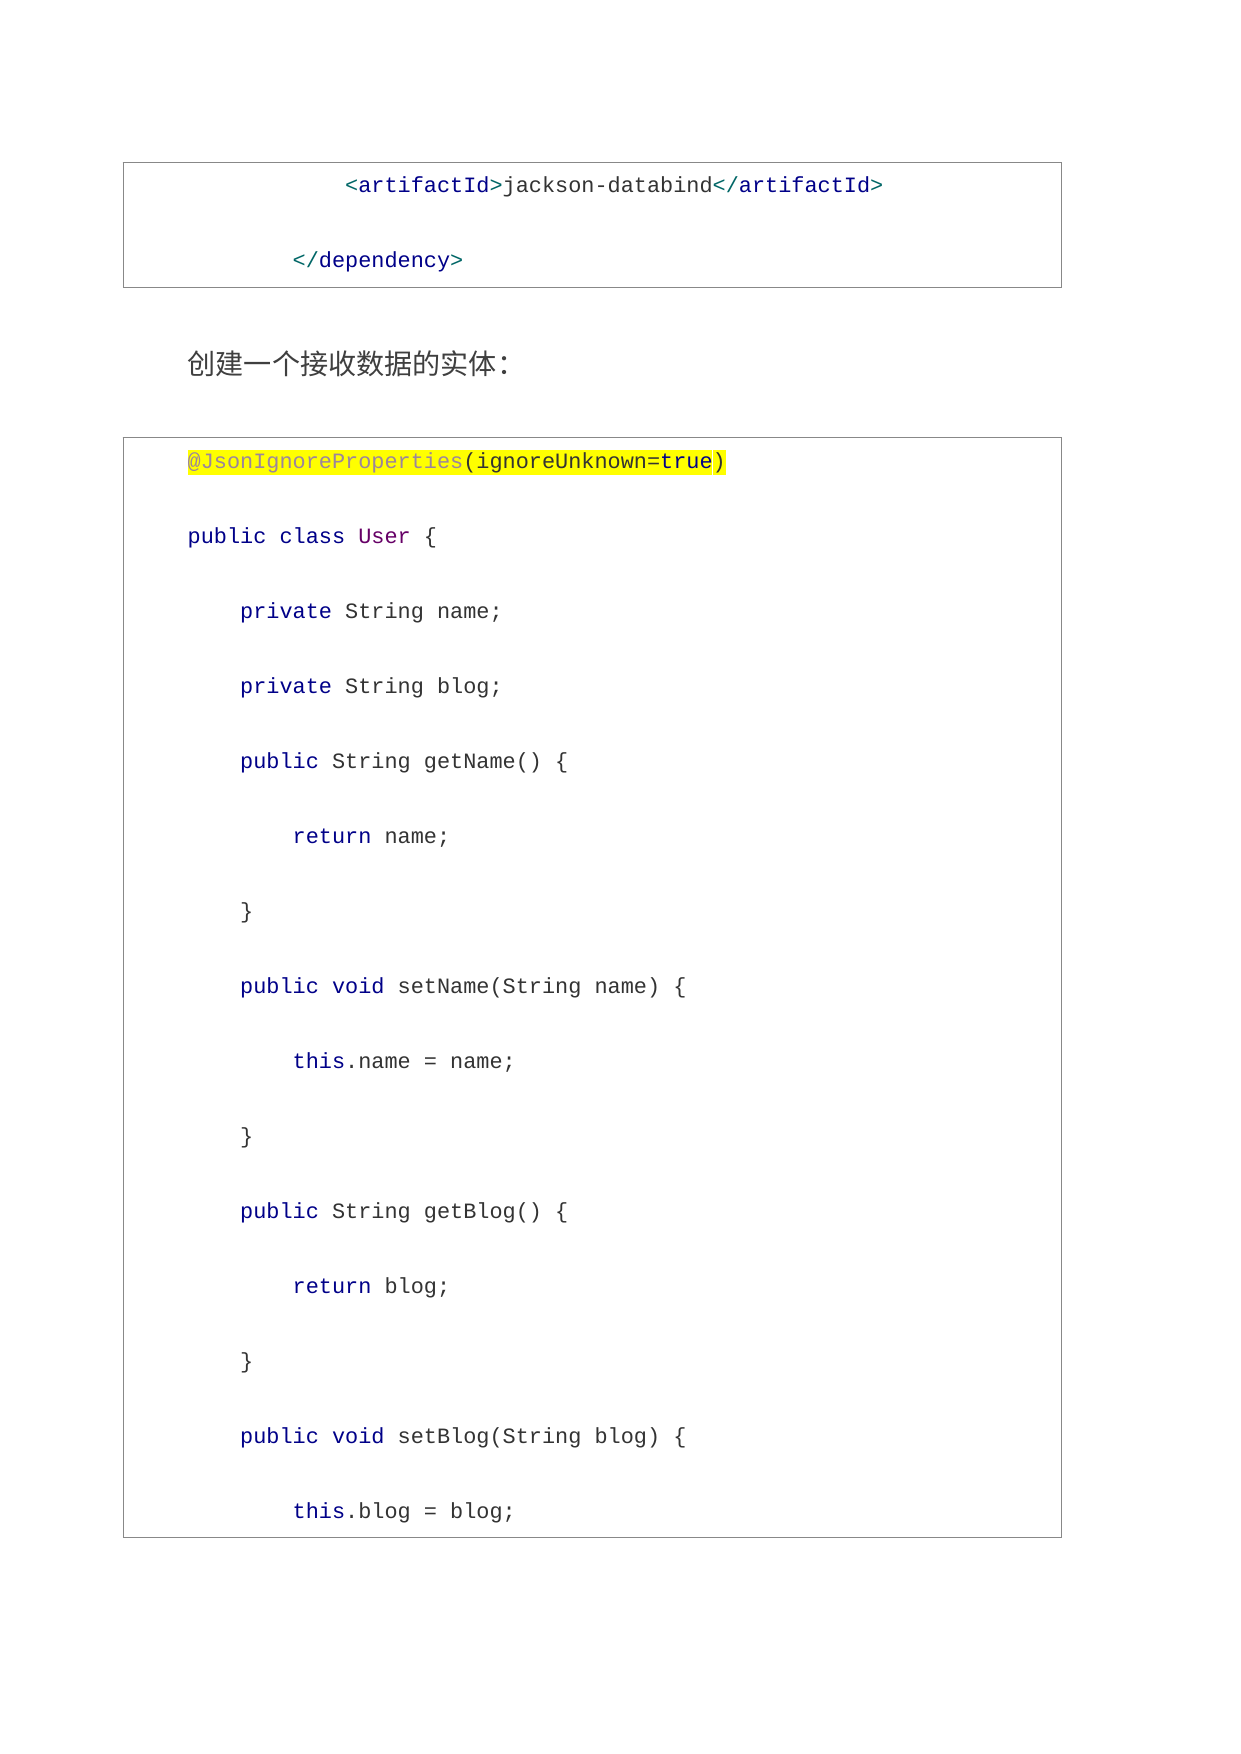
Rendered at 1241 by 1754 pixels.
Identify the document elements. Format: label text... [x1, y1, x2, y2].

text </dependency> [124, 237, 1061, 287]
text private String blog; [124, 662, 1061, 703]
text } [124, 1337, 1061, 1378]
text private String name; [124, 587, 1061, 628]
text this.name = name; [124, 1037, 1061, 1078]
text <artifactId>jackson-databind</artifactId> [124, 163, 1061, 203]
text } [124, 1112, 1061, 1153]
text return blog; [124, 1262, 1061, 1303]
text public void setBlog(String blog) { [124, 1412, 1061, 1453]
text public String getBlog() { [124, 1187, 1061, 1228]
text public String getName() { [124, 737, 1061, 778]
text this.blog = blog; [124, 1487, 1061, 1537]
text public class User { [124, 512, 1061, 553]
text } [124, 887, 1061, 928]
text return name; [124, 812, 1061, 853]
text 创建一个接收数据的实体： [187, 330, 1053, 395]
text @JsonIgnoreProperties(ignoreUnknown=true) [124, 438, 1061, 478]
text public void setName(String name) { [124, 962, 1061, 1003]
